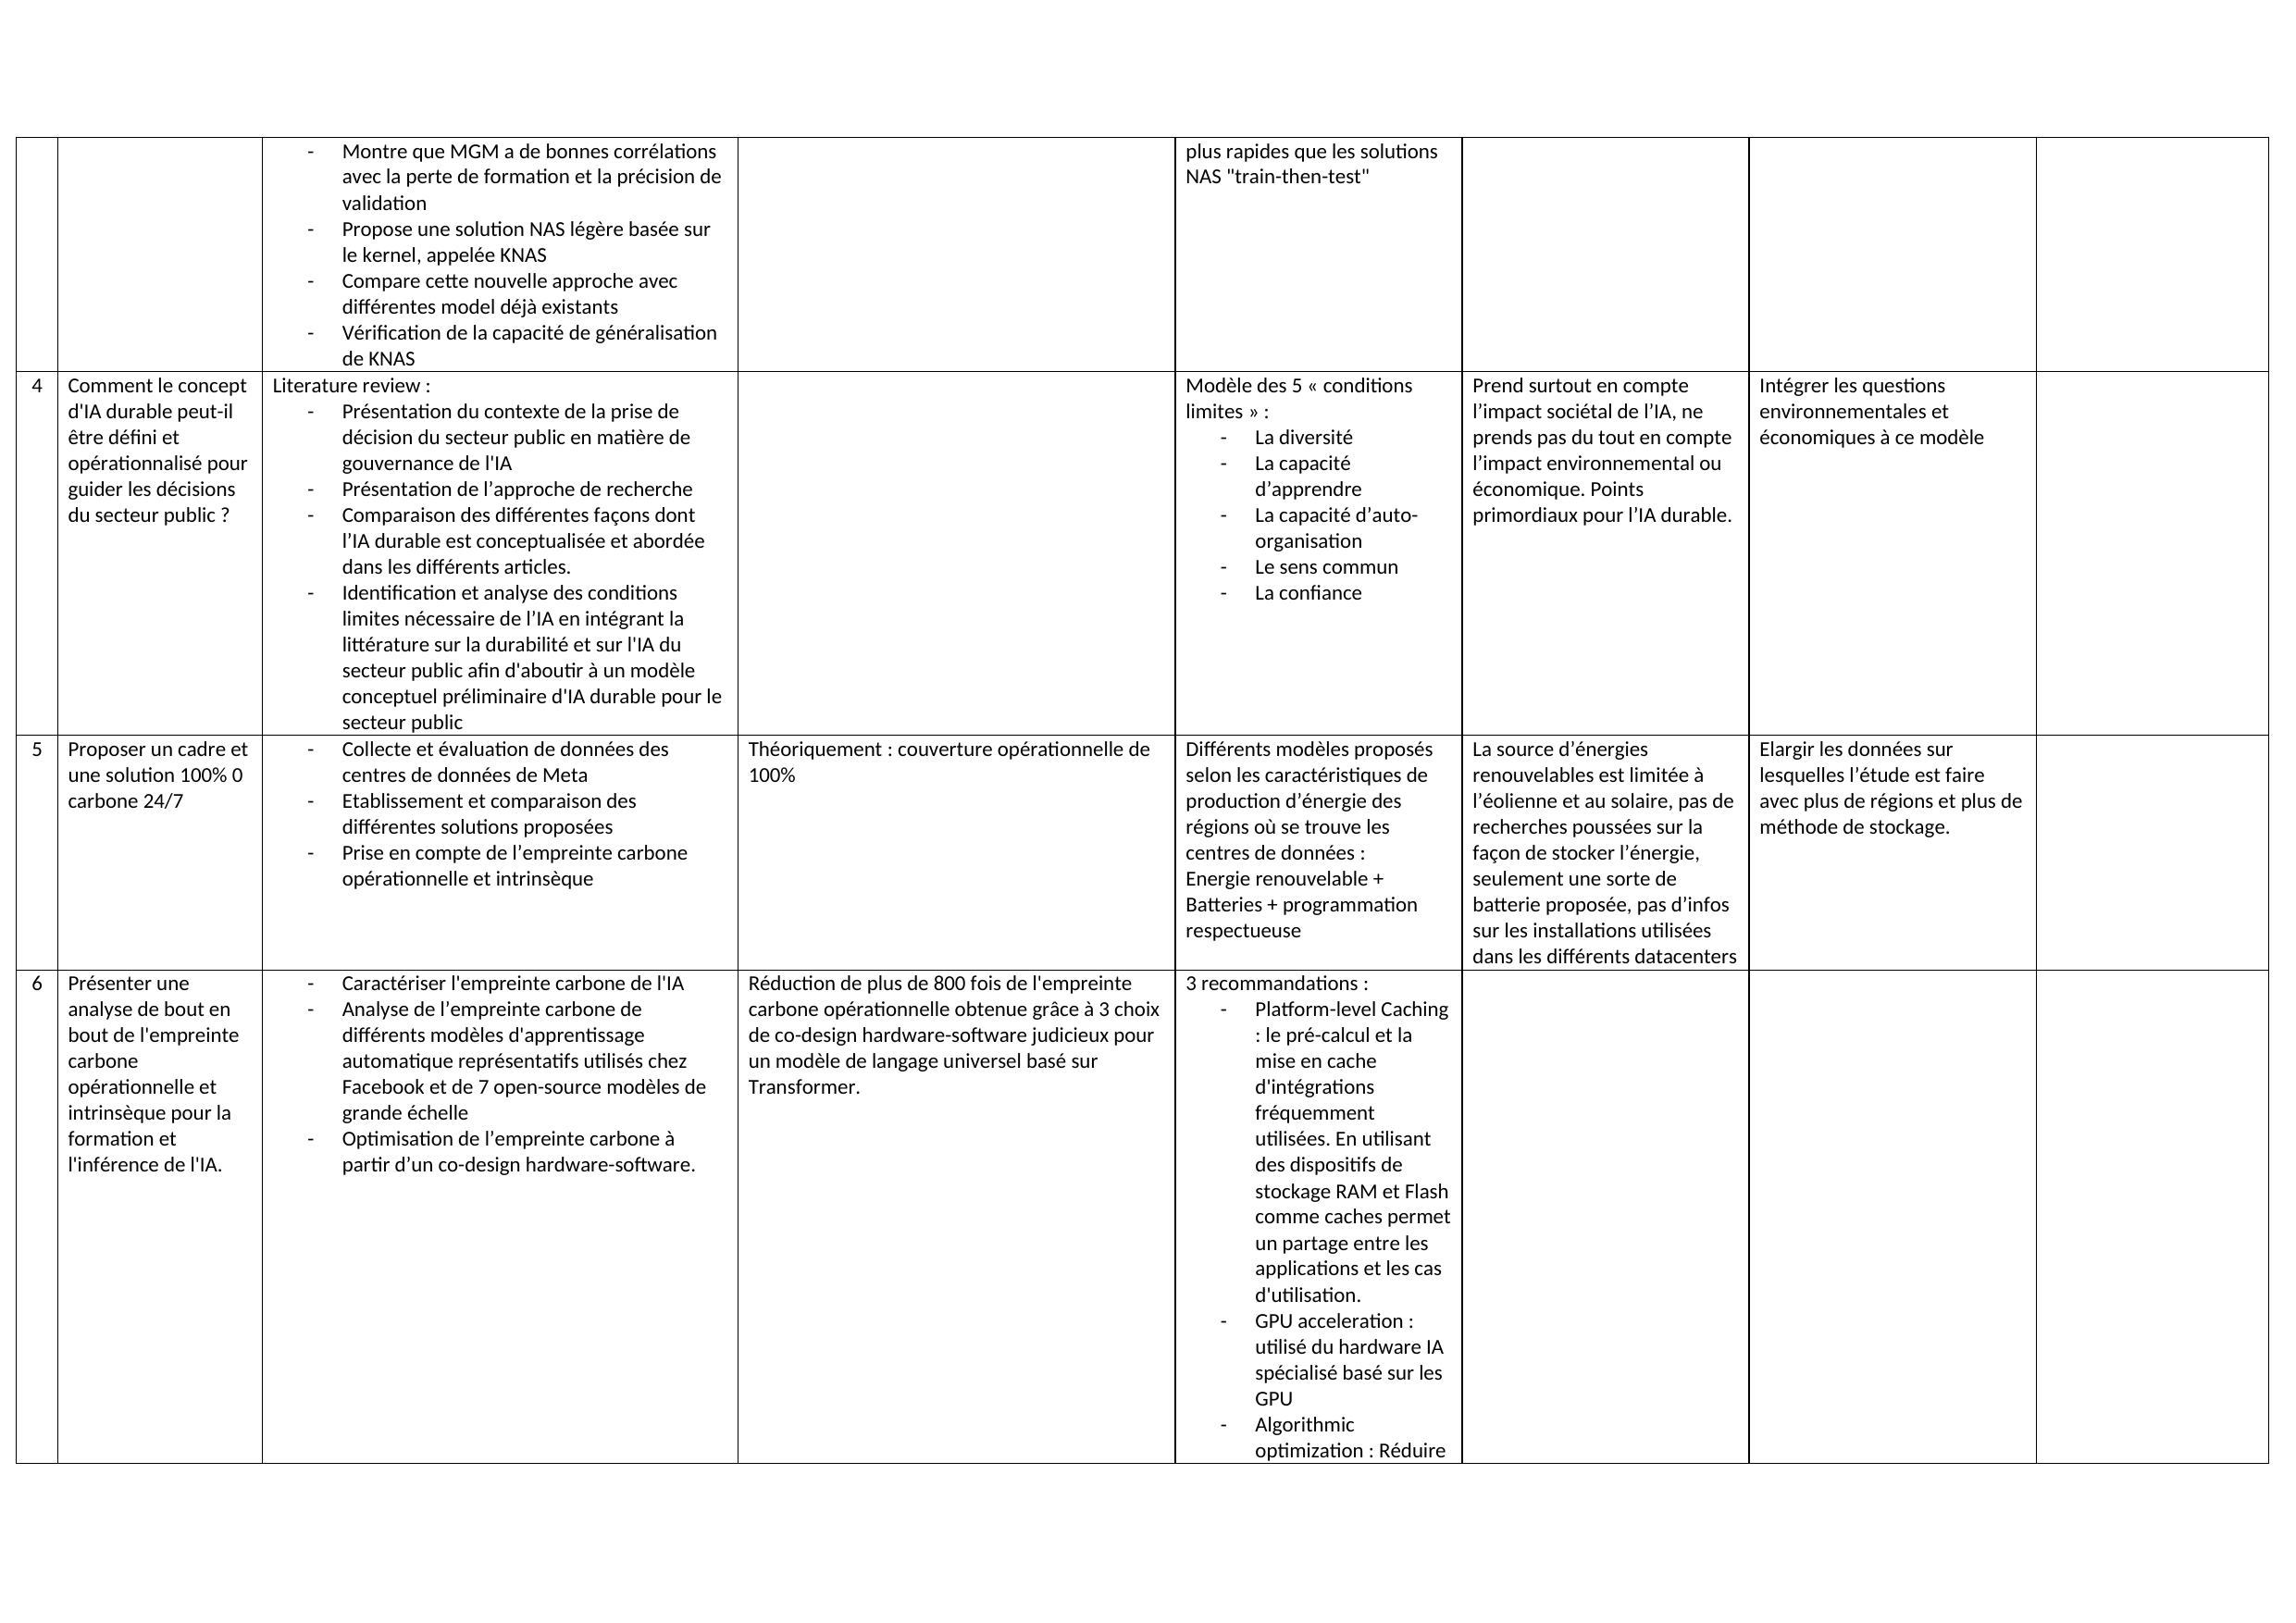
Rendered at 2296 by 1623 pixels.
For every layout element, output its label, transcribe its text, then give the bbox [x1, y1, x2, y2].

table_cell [1176, 971, 1461, 1463]
table_cell Elargir les données sur lesquelles l’étude est faire avec plus de régions et plus de méthode de stockage. [1750, 736, 2036, 969]
table_cell [1463, 138, 1748, 371]
table_cell 3 [17, 138, 57, 371]
table_cell 5 [17, 736, 57, 969]
table_cell Modèle des 5 « conditions limites » : La diversité La capacité d’apprendre La capacité d’auto-organisation Le sens commun La confiance [1176, 372, 1461, 735]
table_cell Collecte et évaluation de données des centres de données de Meta Etablissement et comparaison des différentes solutions proposées Prise en compte de l’empreinte carbone opérationnelle et intrinsèque [263, 736, 738, 969]
table_cell [1750, 138, 2036, 371]
table_cell [1463, 971, 1748, 1463]
table_cell Comment le concept d'IA durable peut-il être défini et opérationnalisé pour guider les décisions du secteur public ? [58, 372, 262, 735]
table_cell [2037, 138, 2268, 371]
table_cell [738, 138, 1174, 371]
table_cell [58, 971, 262, 1463]
table_cell La source d’énergies renouvelables est limitée à l’éolienne et au solaire, pas de recherches poussées sur la façon de stocker l’énergie, seulement une sorte de batterie proposée, pas d’infos sur les installations utilisées dans les différents datacenters [1463, 736, 1748, 969]
table_cell Différents modèles proposés selon les caractéristiques de production d’énergie des régions où se trouve les centres de données : Energie renouvelable + Batteries + programmation respectueuse [1176, 736, 1461, 969]
table_cell Prend surtout en compte l’impact sociétal de l’IA, ne prends pas du tout en compte l’impact environnemental ou économique. Points primordiaux pour l’IA durable. [1463, 372, 1748, 735]
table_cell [1176, 138, 1461, 371]
table_cell [738, 372, 1174, 735]
table_cell Théoriquement : couverture opérationnelle de 100% [738, 736, 1174, 969]
table_cell Intégrer les questions environnementales et économiques à ce modèle [1750, 372, 2036, 735]
table_cell [1750, 971, 2036, 1463]
table_cell 6 [17, 971, 57, 1463]
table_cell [263, 971, 738, 1463]
table_cell 4 [17, 372, 57, 735]
table_cell [2037, 971, 2268, 1463]
table_cell Literature review : Présentation du contexte de la prise de décision du secteur public en matière de gouvernance de l'IA Présentation de l’approche de recherche Comparaison des différentes façons dont l’IA durable est conceptualisée et abordée dans les différents articles. Identification et analyse des conditions limites nécessaire de l’IA en intégrant la littérature sur la durabilité et sur l'IA du secteur public afin d'aboutir à un modèle conceptuel préliminaire d'IA durable pour le secteur public [263, 372, 738, 735]
table_cell [2037, 372, 2268, 735]
table_cell Proposer un cadre et une solution 100% 0 carbone 24/7 [58, 736, 262, 969]
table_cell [263, 138, 738, 371]
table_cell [738, 971, 1174, 1463]
table_cell [2037, 736, 2268, 969]
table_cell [58, 138, 262, 371]
